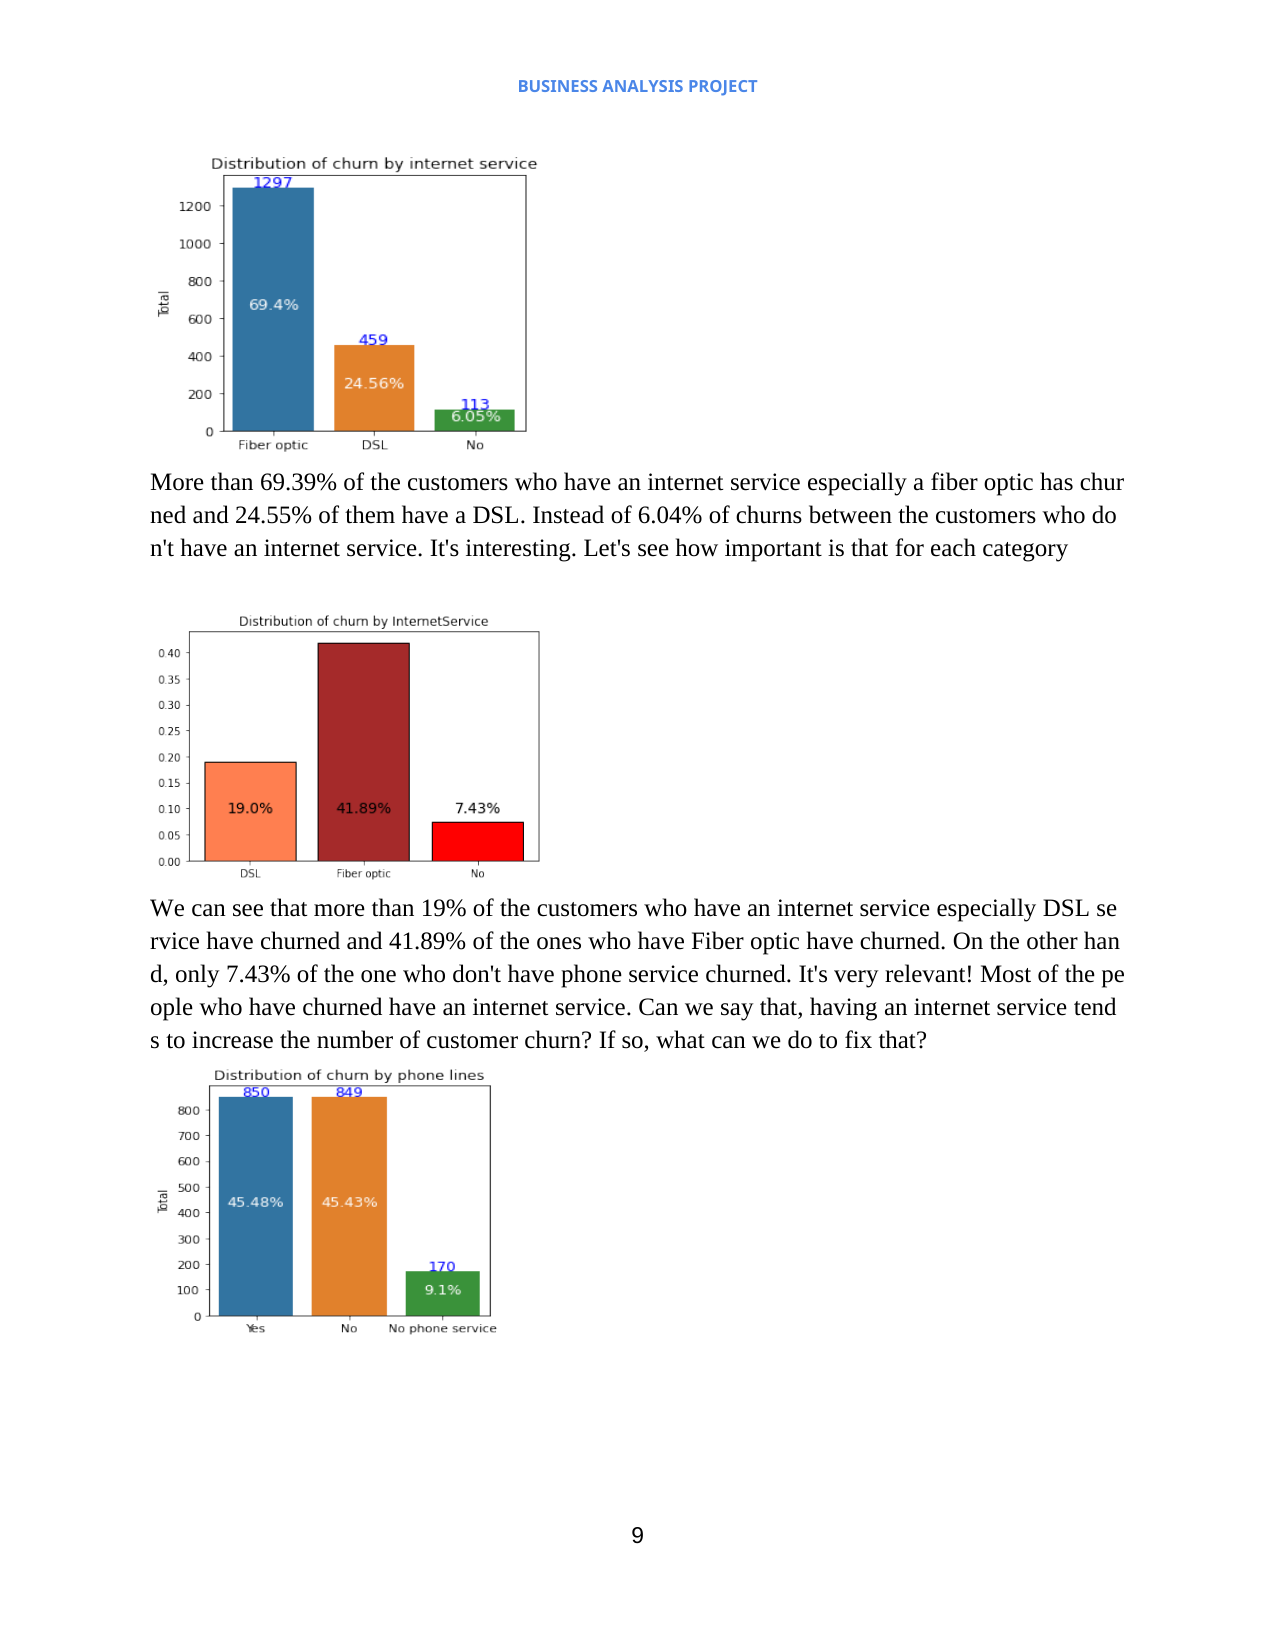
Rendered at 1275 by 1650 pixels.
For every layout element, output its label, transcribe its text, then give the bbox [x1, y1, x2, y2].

subtitle We can see that more than 19% of the customers who have an internet service especially DSL service have churned and 41.89% of the ones who have Fiber optic have churned. On the other hand, only 7.43% of the one who don't have phone service churned. It's very relevant! Most of the people who have churned have an internet service. Can we say that, having an internet service tends to increase the number of customer churn? If so, what can we do to fix that? [150, 893, 1125, 1054]
picture [150, 1062, 505, 1341]
picture [150, 150, 546, 459]
picture [150, 609, 546, 886]
subtitle More than 69.39% of the customers who have an internet service especially a fiber optic has churned and 24.55% of them have a DSL. Instead of 6.04% of churns between the customers who don't have an internet service. It's interesting. Let's see how important is that for each category [150, 467, 1125, 561]
